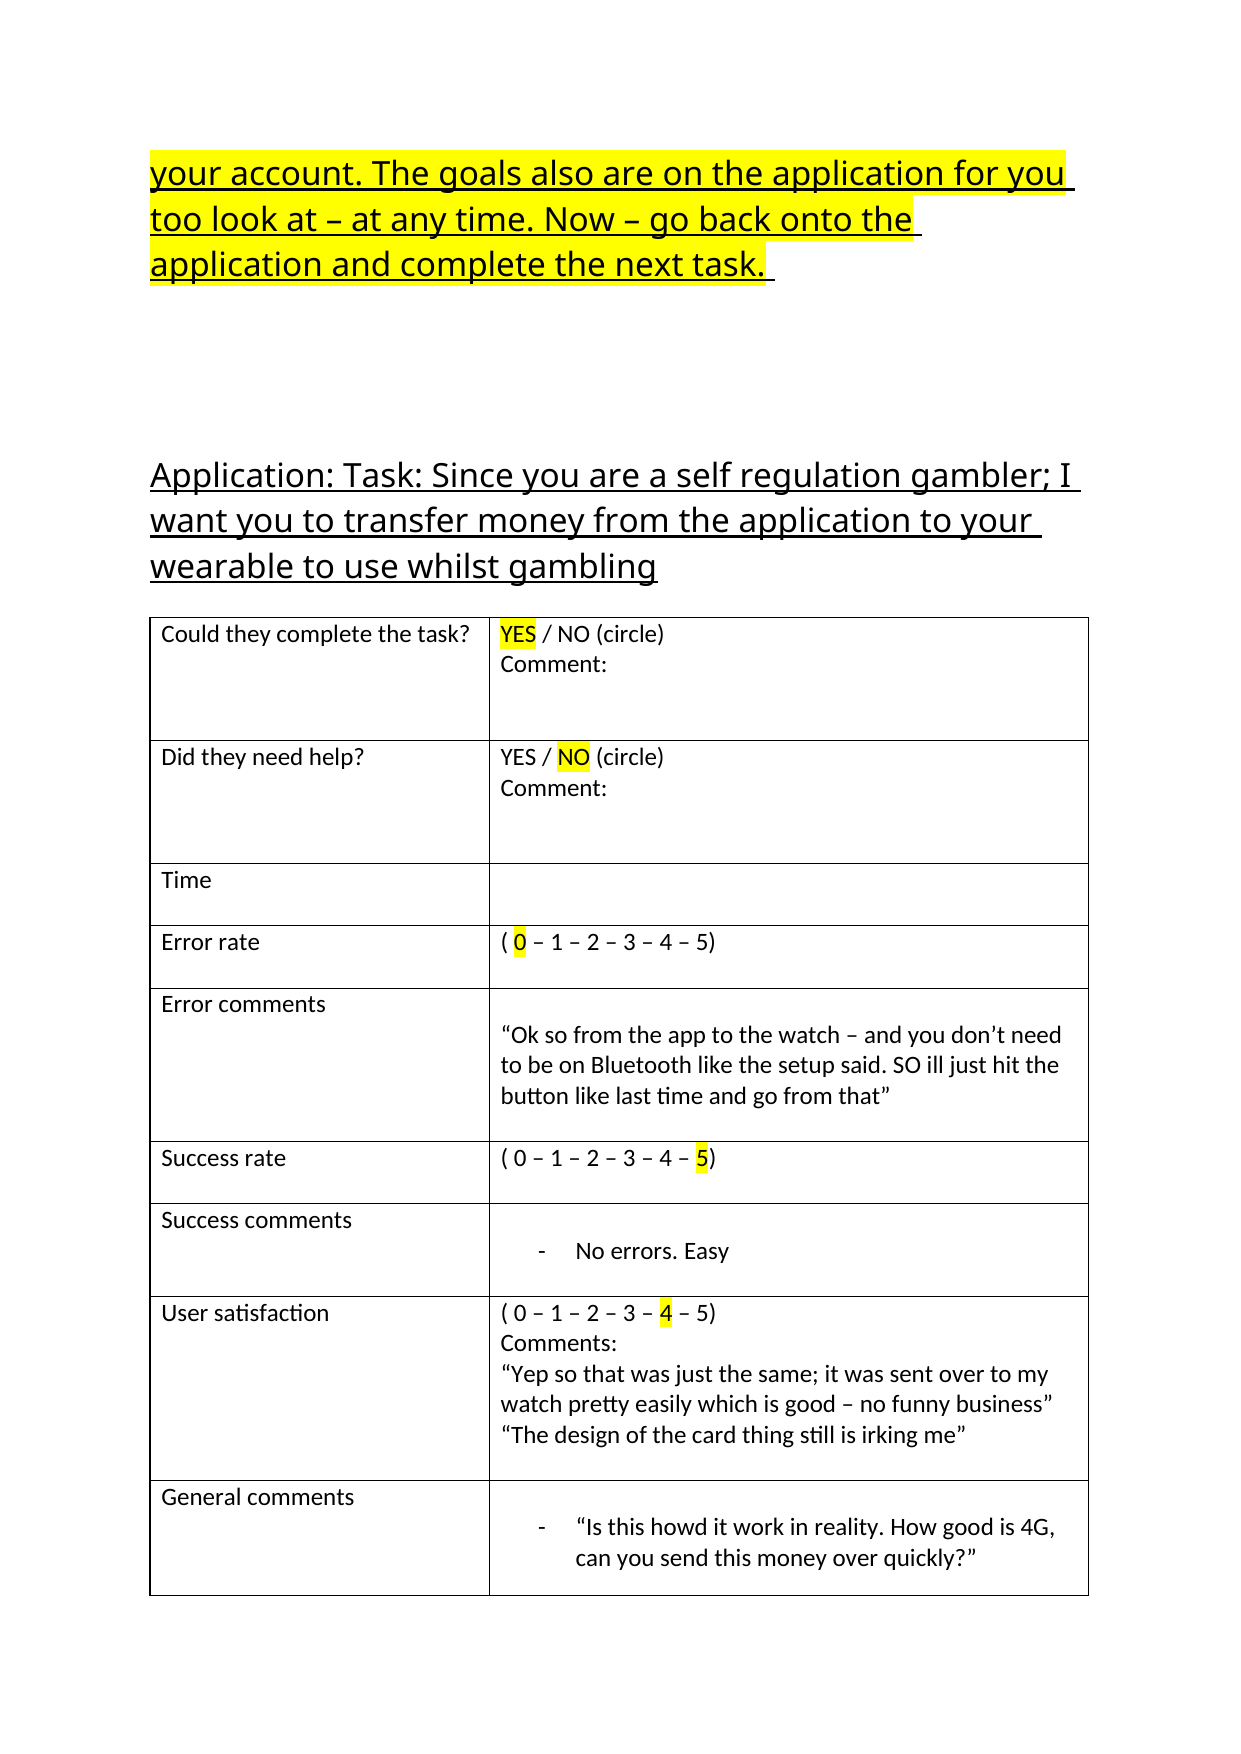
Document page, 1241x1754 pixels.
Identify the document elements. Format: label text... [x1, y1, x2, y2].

table_cell Did they need help? [151, 741, 489, 863]
table_cell “Is this howd it work in reality. How good is 4G, can you send this money over quickly?” [490, 1481, 1088, 1595]
table_cell YES / NO (circle) Comment: [490, 741, 1088, 863]
table_cell ( 0 – 1 – 2 – 3 – 4 – 5) [490, 1142, 1088, 1203]
table_cell General comments [151, 1481, 489, 1595]
table_cell Error comments [151, 989, 489, 1141]
table_cell ( 0 – 1 – 2 – 3 – 4 – 5) Comments: “Yep so that was just the same; it was sent over to my watch pretty easily which is good – no funny business” “The design of the card thing still is irking me” [490, 1297, 1088, 1480]
table_cell “Ok so from the app to the watch – and you don’t need to be on Bluetooth like the setup said. SO ill just hit the button like last time and go from that” [490, 989, 1088, 1141]
table_cell User satisfaction [151, 1297, 489, 1480]
table_cell Error rate [151, 926, 489, 987]
text your account. The goals also are on the application for you too look at – at any time. Now – go back onto the application and complete the next task. [766, 150, 1090, 286]
table_header YES / NO (circle) Comment: [490, 618, 1088, 740]
table_cell [490, 864, 1088, 925]
text Application: Task: Since you are a self regulation gambler; I want you to transfer money from the application to your wearable to use whilst gambling [150, 452, 1090, 588]
table_cell ( 0 – 1 – 2 – 3 – 4 – 5) [490, 926, 1088, 987]
table_cell No errors. Easy [490, 1204, 1088, 1296]
table_cell Success rate [151, 1142, 489, 1203]
table_cell Time [151, 864, 489, 925]
table_header Could they complete the task? [151, 618, 489, 740]
table_cell Success comments [151, 1204, 489, 1296]
